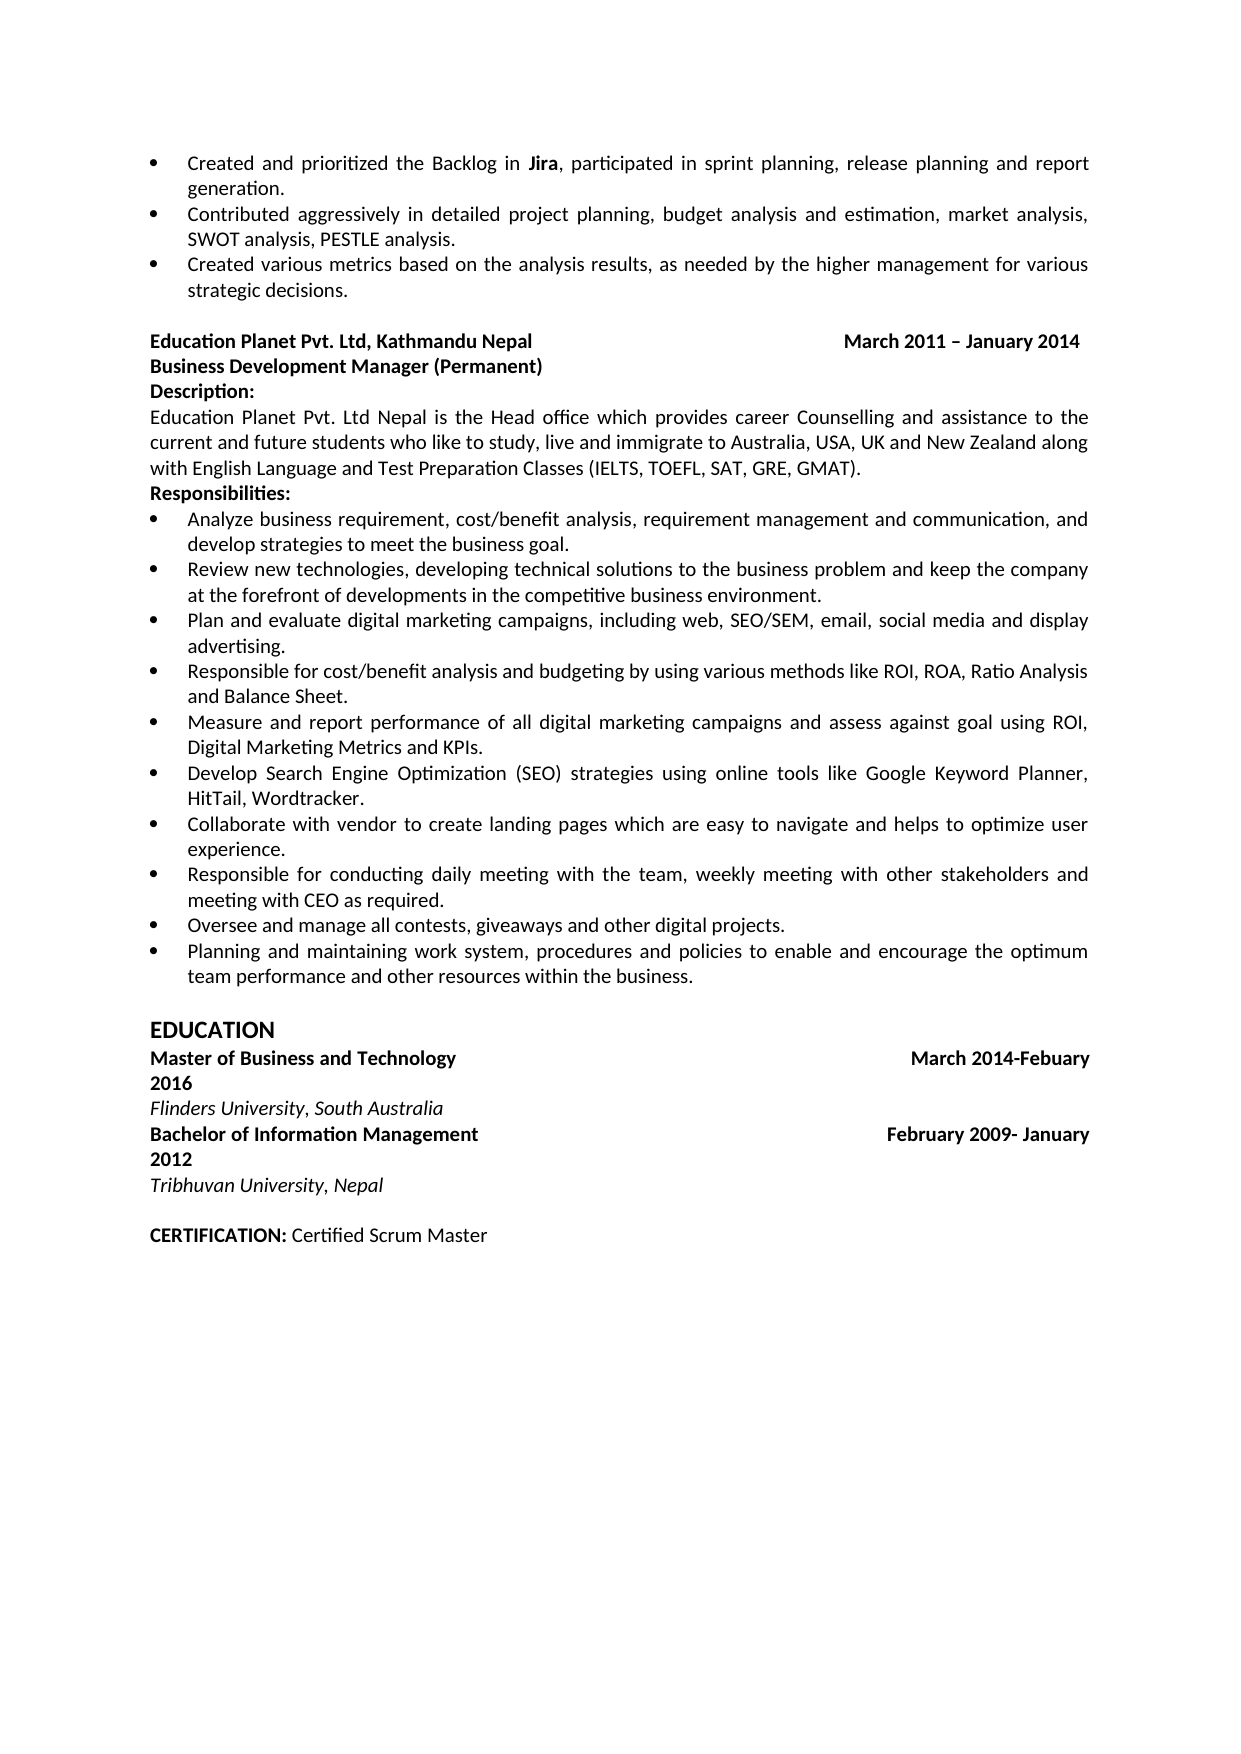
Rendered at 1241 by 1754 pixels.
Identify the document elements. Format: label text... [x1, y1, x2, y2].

text Tribhuvan University, Nepal [150, 1172, 1090, 1197]
list Plan and evaluate digital marketing campaigns, including web, SEO/SEM, email, social media and display advertising. [150, 607, 1090, 658]
list Oversee and manage all contests, giveaways and other digital projects. [150, 912, 1090, 938]
list Analyze business requirement, cost/benefit analysis, requirement management and communication, and develop strategies to meet the business goal. [150, 506, 1090, 557]
list Develop Search Engine Optimization (SEO) strategies using online tools like Google Keyword Planner, HitTail, Wordtracker. [150, 760, 1090, 811]
text EDUCATION [150, 1014, 1090, 1045]
list Created and prioritized the Backlog in Jira, participated in sprint planning, release planning and report generation. [150, 150, 1090, 201]
list Review new technologies, developing technical solutions to the business problem and keep the company at the forefront of developments in the competitive business environment. [150, 557, 1090, 607]
text Bachelor of Information Management February 2009- January 2012 [150, 1121, 1090, 1172]
list Responsible for conducting daily meeting with the team, weekly meeting with other stakeholders and meeting with CEO as required. [150, 862, 1090, 912]
text CERTIFICATION: Certified Scrum Master [150, 1223, 1090, 1248]
text Education Planet Pvt. Ltd, Kathmandu Nepal March 2011 – January 2014 [150, 328, 1090, 353]
text Description: [150, 379, 1090, 404]
list Responsible for cost/benefit analysis and budgeting by using various methods like ROI, ROA, Ratio Analysis and Balance Sheet. [150, 658, 1090, 709]
text Master of Business and Technology March 2014-Febuary 2016 [150, 1045, 1090, 1096]
text Business Development Manager (Permanent) [150, 353, 1090, 379]
text Responsibilities: [150, 480, 1090, 506]
text Education Planet Pvt. Ltd Nepal is the Head office which provides career Counselling and assistance to the current and future students who like to study, live and immigrate to Australia, USA, UK and New Zealand along with English Language and Test Preparation Classes (IELTS, TOEFL, SAT, GRE, GMAT). [150, 404, 1090, 480]
list Measure and report performance of all digital marketing campaigns and assess against goal using ROI, Digital Marketing Metrics and KPIs. [150, 709, 1090, 760]
list Contributed aggressively in detailed project planning, budget analysis and estimation, market analysis, SWOT analysis, PESTLE analysis. [150, 201, 1090, 252]
text Flinders University, South Australia [150, 1096, 1090, 1121]
list Collaborate with vendor to create landing pages which are easy to navigate and helps to optimize user experience. [150, 811, 1090, 862]
list Created various metrics based on the analysis results, as needed by the higher management for various strategic decisions. [150, 252, 1090, 302]
list Planning and maintaining work system, procedures and policies to enable and encourage the optimum team performance and other resources within the business. [150, 938, 1090, 989]
